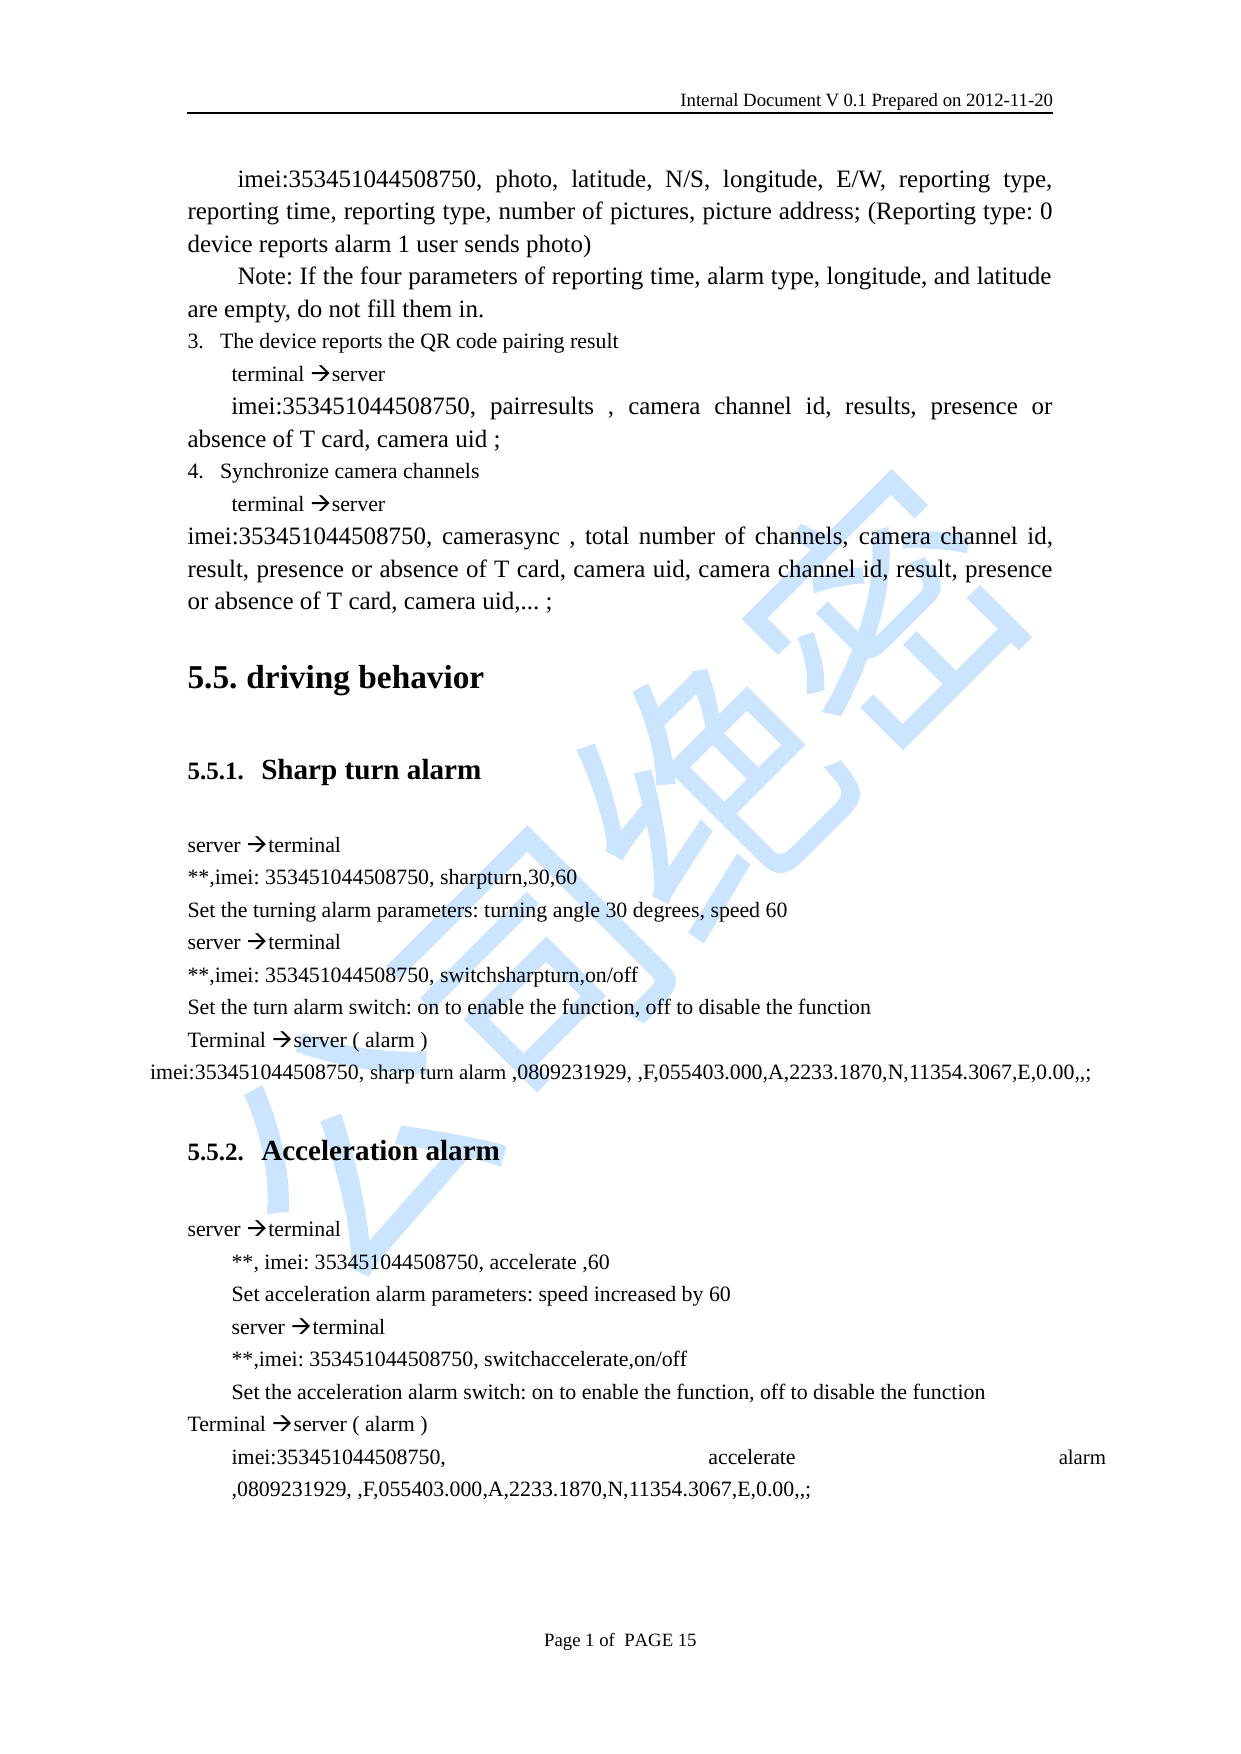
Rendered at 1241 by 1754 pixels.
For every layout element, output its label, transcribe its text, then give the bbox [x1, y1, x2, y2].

text Set the acceleration alarm switch: on to enable the function, off to disable the function [231, 1375, 1053, 1408]
text **,imei: 353451044508750, sharpturn,30,60 [187, 861, 1053, 893]
text imei:353451044508750, camerasync , total number of channels, camera channel id, result, presence or absence of T card, camera uid, camera channel id, result, presence or absence of T card, camera uid,... ; [187, 519, 1053, 617]
text terminal server [231, 357, 1053, 389]
text imei:353451044508750, accelerate alarm ,0809231929, ,F,055403.000,A,2233.1870,N,11354.3067,E,0.00,,; [231, 1440, 1106, 1505]
list The device reports the QR code pairing result [187, 324, 1053, 357]
text imei:353451044508750, photo, latitude, N/S, longitude, E/W, reporting type, reporting time, reporting type, number of pictures, picture address; (Reporting type: 0 device reports alarm 1 user sends photo) [187, 162, 1053, 259]
text **,imei: 353451044508750, switchaccelerate,on/off [231, 1343, 1053, 1375]
text server terminal [187, 1213, 1053, 1245]
text **,imei: 353451044508750, switchsharpturn,on/off [187, 958, 1053, 991]
subtitle driving behavior [187, 644, 1053, 709]
text imei:353451044508750, pairresults , camera channel id, results, presence or absence of T card, camera uid ; [187, 389, 1053, 454]
text Set the turning alarm parameters: turning angle 30 degrees, speed 60 [187, 893, 1053, 926]
text server terminal [187, 926, 1053, 958]
text Set acceleration alarm parameters: speed increased by 60 [231, 1278, 1053, 1310]
text Set the turn alarm switch: on to enable the function, off to disable the function [187, 991, 1053, 1023]
subtitle Sharp turn alarm [187, 736, 1053, 801]
text Terminal server ( alarm ) [187, 1408, 1053, 1440]
list Synchronize camera channels [187, 454, 1053, 487]
text server terminal [187, 828, 1053, 861]
text imei:353451044508750, sharp turn alarm ,0809231929, ,F,055403.000,A,2233.1870,N,11354.3067,E,0.00,,; [150, 1056, 1106, 1088]
text **, imei: 353451044508750, accelerate ,60 [231, 1245, 1053, 1278]
text terminal server [231, 487, 1053, 519]
text server terminal [231, 1310, 1053, 1343]
text Note: If the four parameters of reporting time, alarm type, longitude, and latitude are empty, do not fill them in. [187, 259, 1053, 324]
text Terminal server ( alarm ) [187, 1023, 1053, 1056]
subtitle Acceleration alarm [187, 1117, 1053, 1182]
